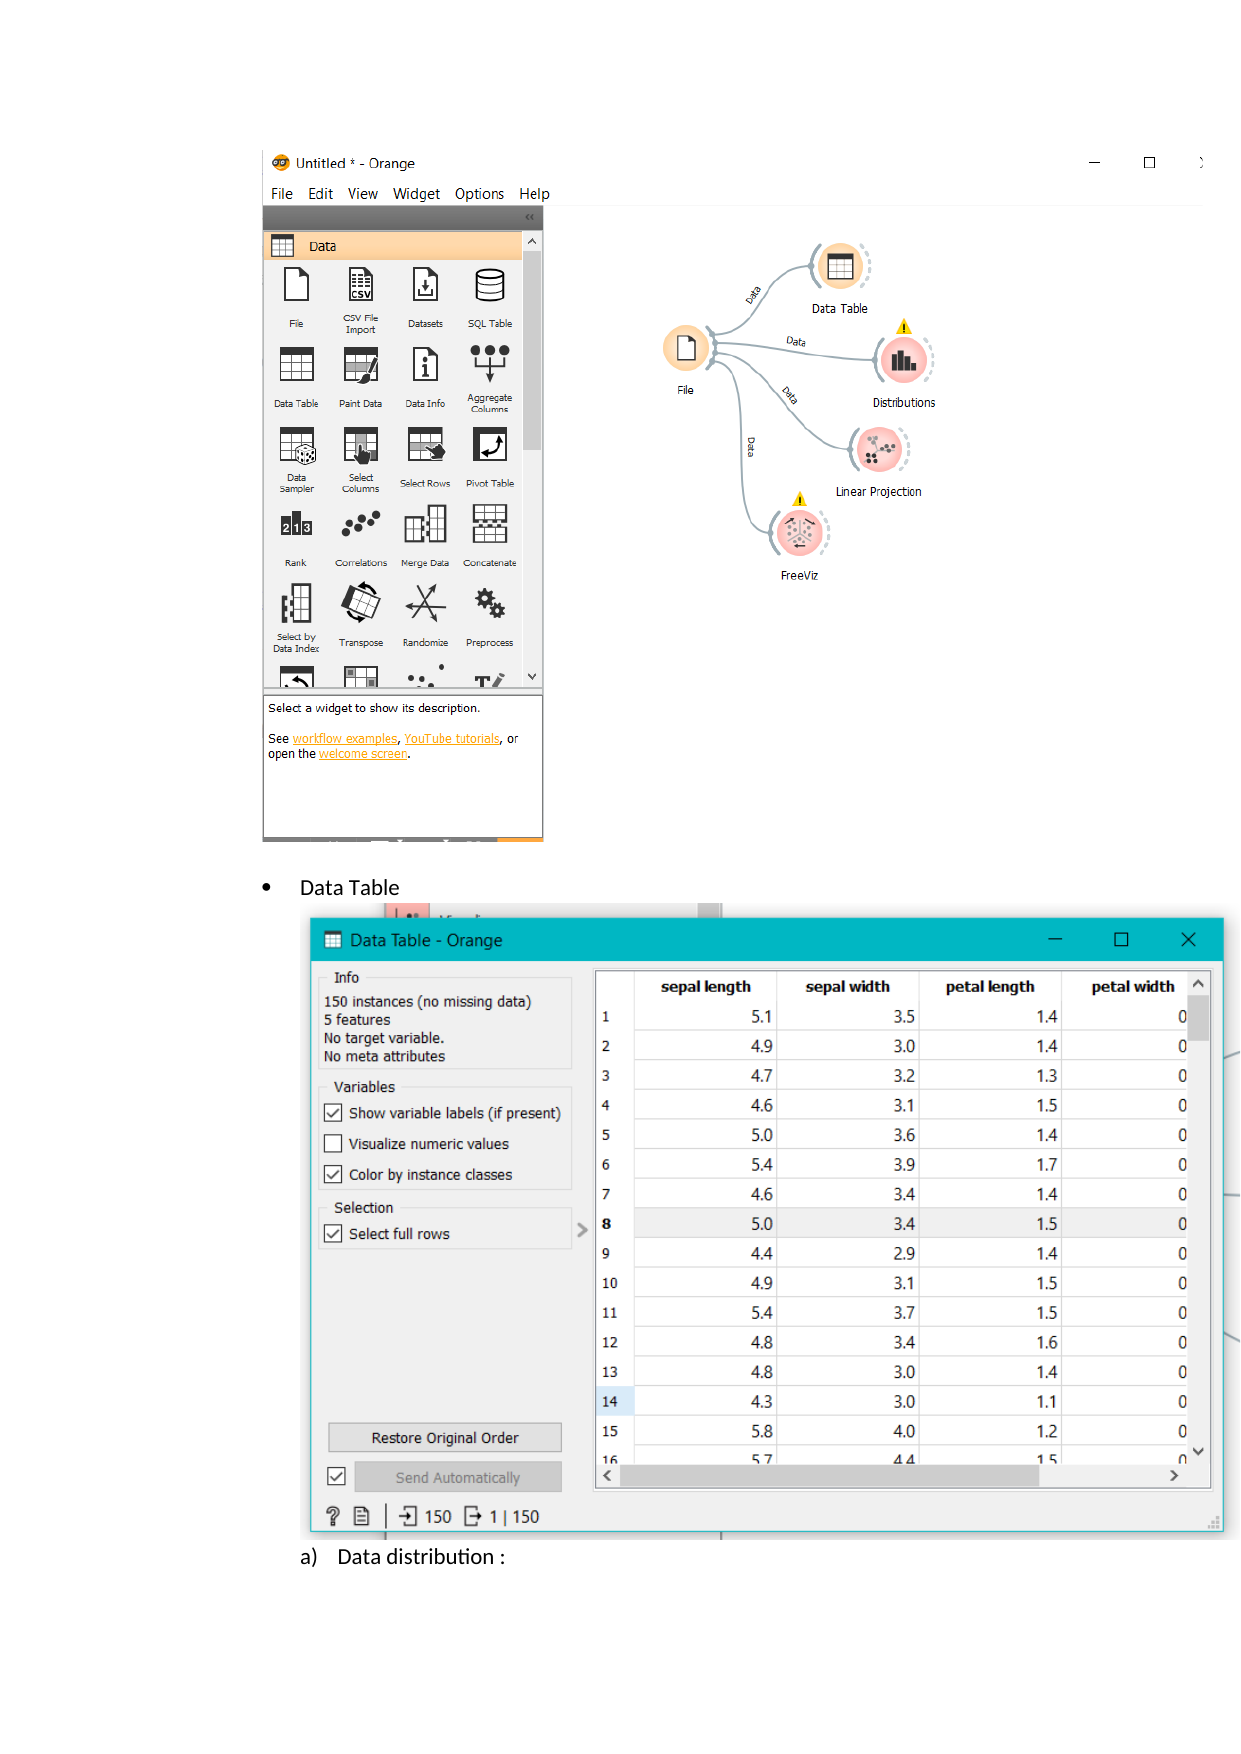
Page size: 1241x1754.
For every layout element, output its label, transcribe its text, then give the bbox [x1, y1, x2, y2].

list Data Table [262, 873, 1090, 902]
picture [262, 150, 1203, 842]
list Data distribution : [300, 1542, 1090, 1570]
picture [300, 903, 1241, 1540]
